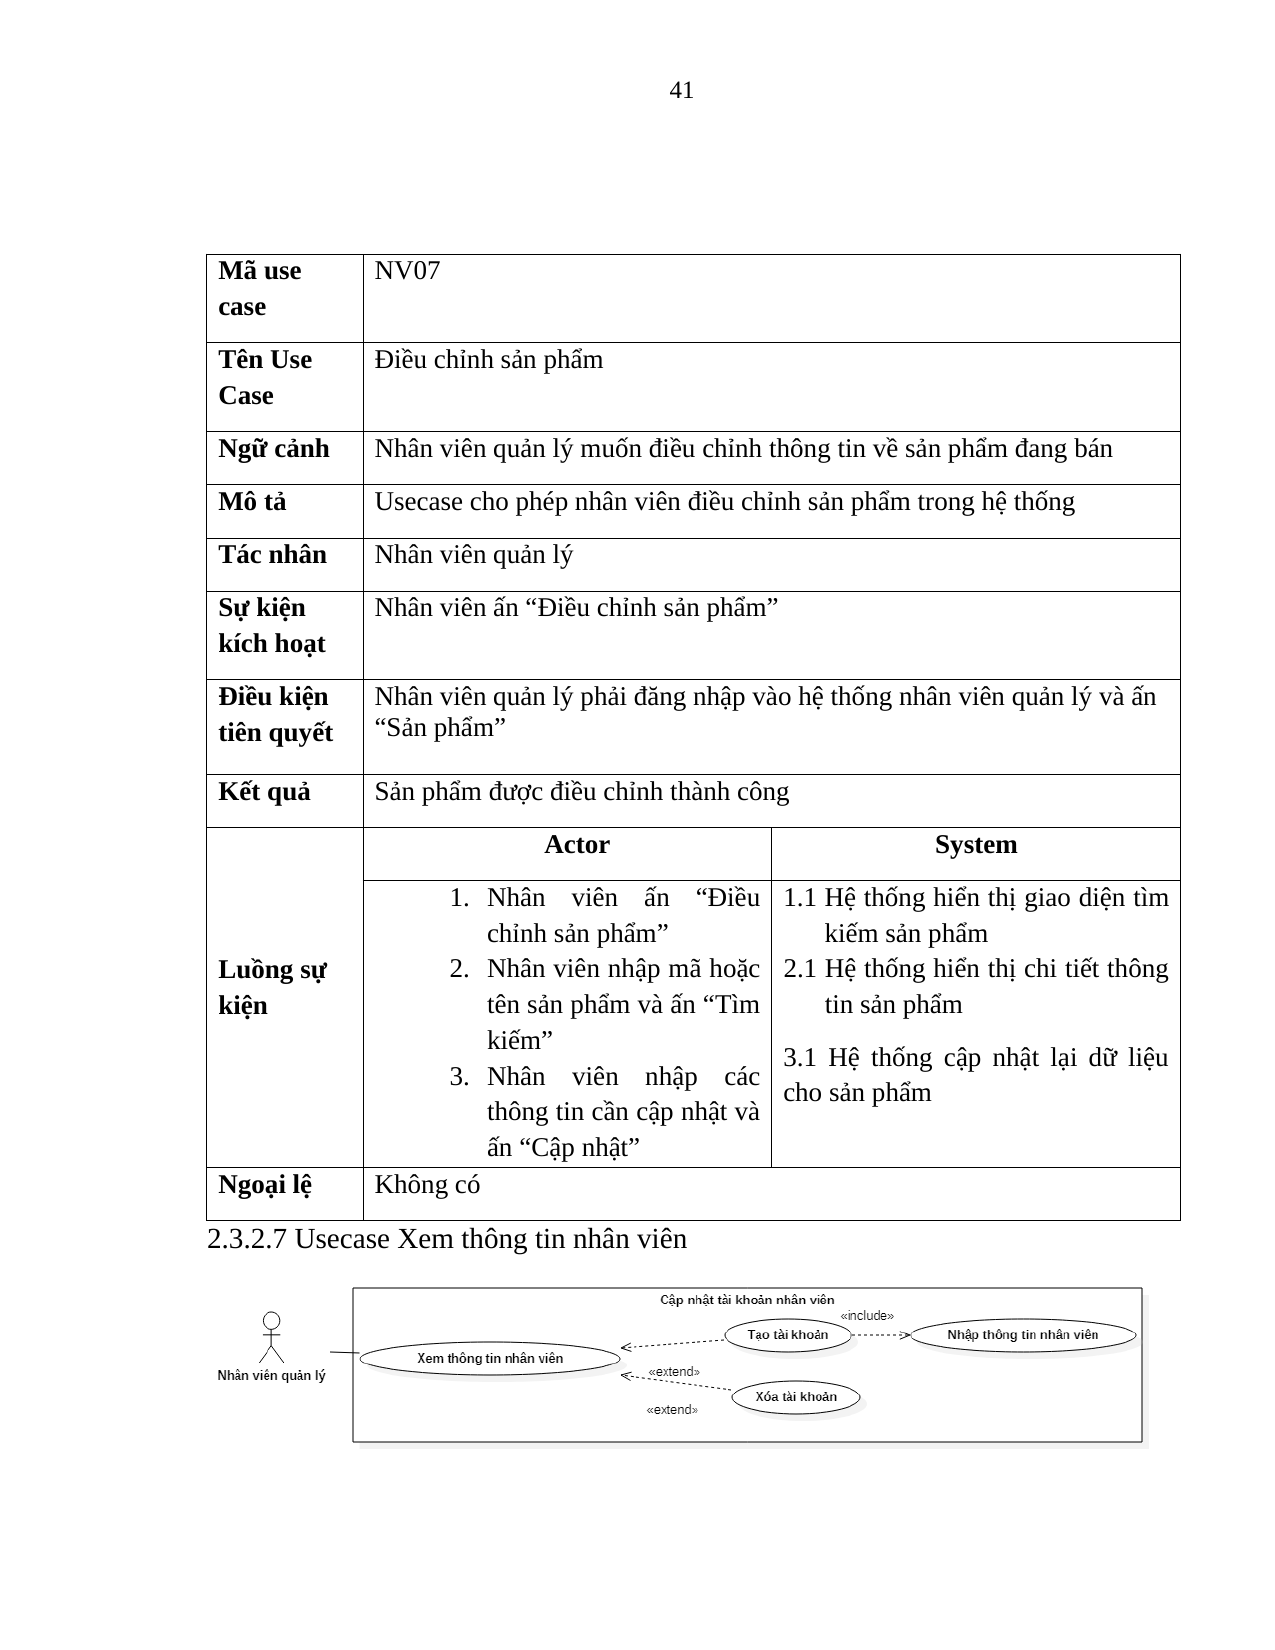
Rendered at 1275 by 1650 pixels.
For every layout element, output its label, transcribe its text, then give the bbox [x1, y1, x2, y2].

table_cell Tên Use Case [207, 343, 363, 431]
table_cell Mô tả [207, 485, 363, 537]
table_cell Tác nhân [207, 539, 363, 591]
table_cell Actor [364, 828, 771, 880]
table_cell Luồng sự kiện [207, 828, 363, 1167]
table_cell Nhân viên quản lý muốn điều chỉnh thông tin về sản phẩm đang bán [364, 432, 1180, 484]
picture [206, 1271, 1157, 1457]
table_cell Nhân viên quản lý [364, 539, 1180, 591]
table_cell Không có [364, 1168, 1180, 1220]
table_cell Sản phẩm được điều chỉnh thành công [364, 775, 1180, 827]
table_cell Nhân viên quản lý phải đăng nhập vào hệ thống nhân viên quản lý và ấn “Sản phẩm” [364, 680, 1180, 774]
table_cell Usecase cho phép nhân viên điều chỉnh sản phẩm trong hệ thống [364, 485, 1180, 537]
table_header Mã use case [207, 255, 363, 342]
table_cell Sự kiện kích hoạt [207, 592, 363, 679]
table_cell Hệ thống hiển thị giao diện tìm kiếm sản phẩm Hệ thống hiển thị chi tiết thông tin sản phẩm 3.1 Hệ thống cập nhật lại dữ liệu cho sản phẩm [772, 881, 1180, 1167]
table_cell Điều chỉnh sản phẩm [364, 343, 1180, 431]
table_cell Điều kiện tiên quyết [207, 680, 363, 774]
table_cell Kết quả [207, 775, 363, 827]
table_cell System [772, 828, 1180, 880]
table_cell Nhân viên ấn “Điều chỉnh sản phẩm” [364, 592, 1180, 679]
table_cell Ngữ cảnh [207, 432, 363, 484]
table_header NV07 [364, 255, 1180, 342]
text 2.3.2.7 Usecase Xem thông tin nhân viên [207, 1221, 1157, 1254]
table_cell Ngoại lệ [207, 1168, 363, 1220]
table_cell Nhân viên ấn “Điều chỉnh sản phẩm” Nhân viên nhập mã hoặc tên sản phẩm và ấn “Tìm kiếm” Nhân viên nhập các thông tin cần cập nhật và ấn “Cập nhật” [364, 881, 771, 1167]
